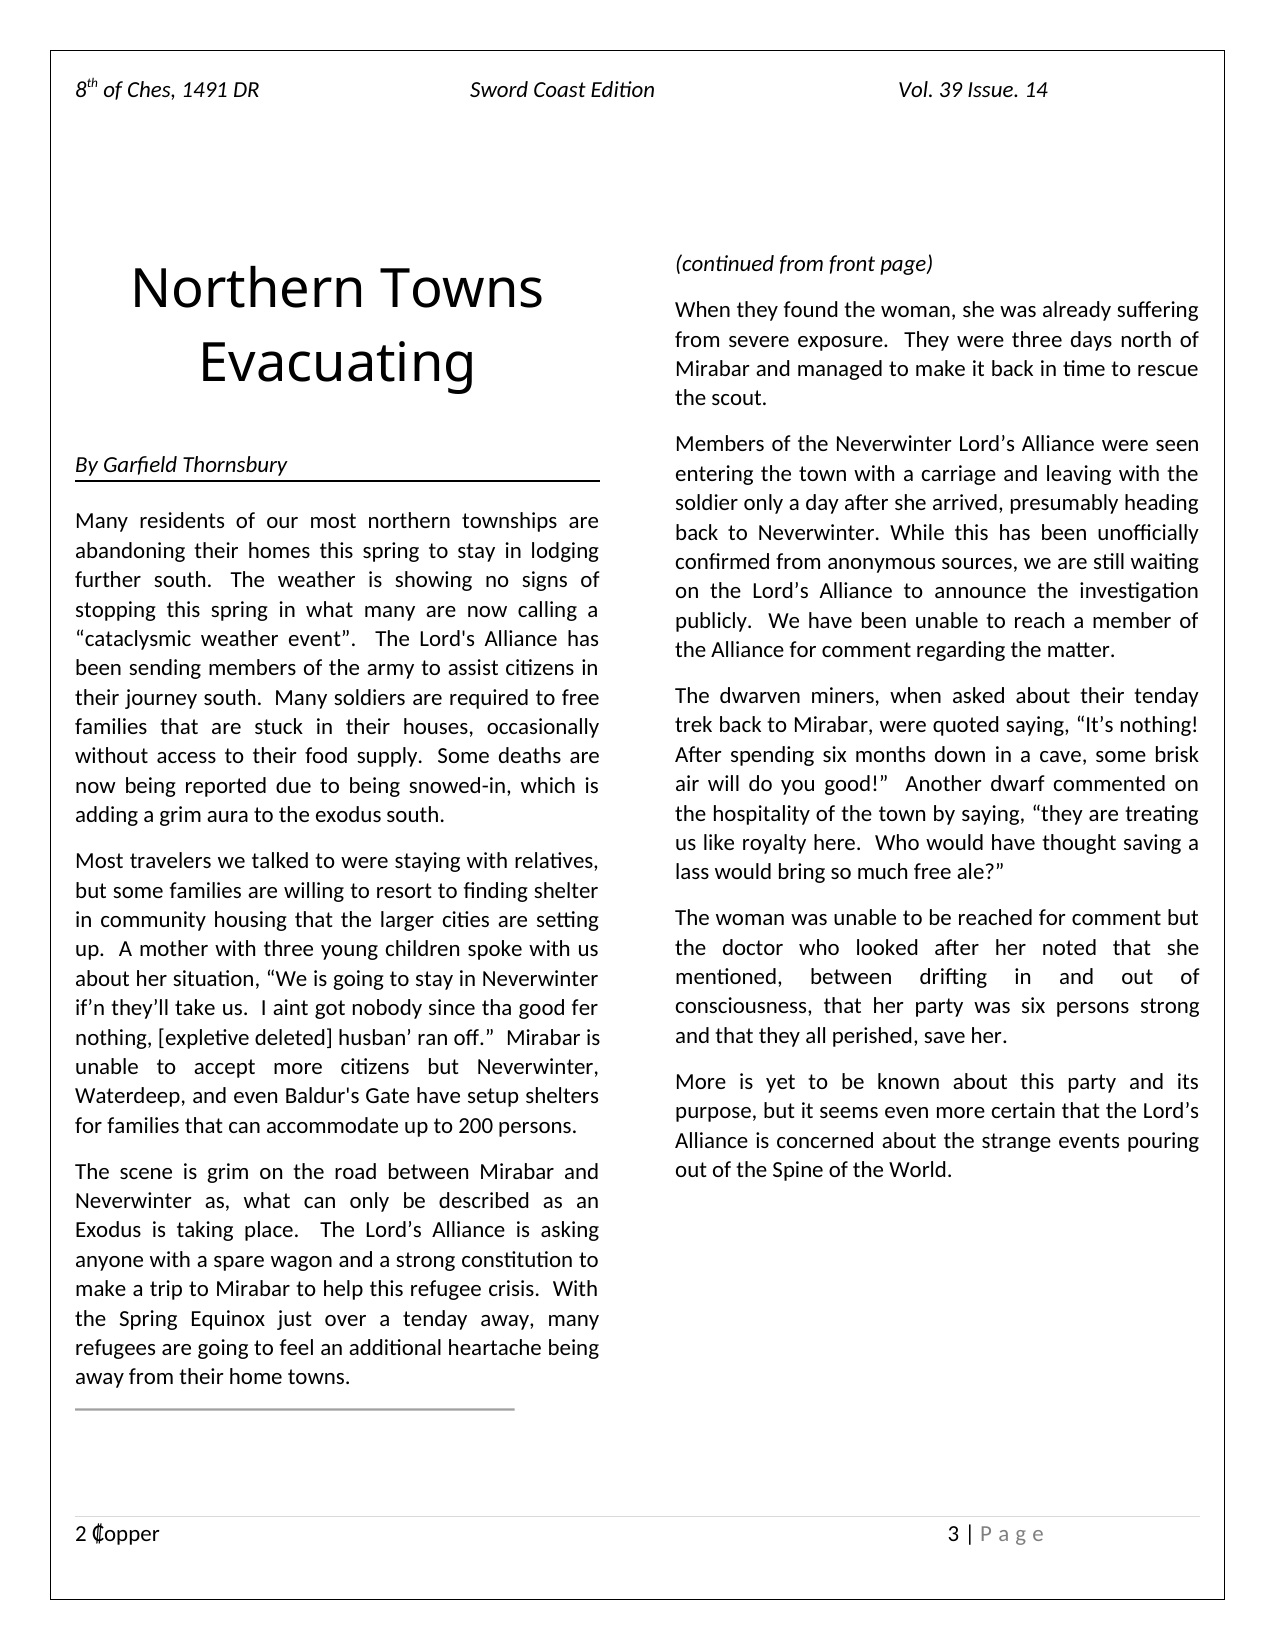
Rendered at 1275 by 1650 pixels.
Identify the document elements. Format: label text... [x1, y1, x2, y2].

text When they found the woman, she was already suffering from severe exposure. They were three days north of Mirabar and managed to make it back in time to rescue the scout. [675, 295, 1200, 412]
text The dwarven miners, when asked about their tenday trek back to Mirabar, were quoted saying, “It’s nothing! After spending six months down in a cave, some brisk air will do you good!” Another dwarf commented on the hospitality of the town by saying, “they are treating us like royalty here. Who would have thought saving a lass would bring so much free ale?” [675, 681, 1200, 886]
text More is yet to be known about this party and its purpose, but it seems even more certain that the Lord’s Alliance is concerned about the strange events pouring out of the Spine of the World. [675, 1067, 1200, 1183]
text Northern Towns Evacuating [75, 249, 600, 397]
text Many residents of our most northern townships are abandoning their homes this spring to stay in lodging further south. The weather is showing no signs of stopping this spring in what many are now calling a “cataclysmic weather event”. The Lord's Alliance has been sending members of the army to assist citizens in their journey south. Many soldiers are required to free families that are stuck in their houses, occasionally without access to their food supply. Some deaths are now being reported due to being snowed-in, which is adding a grim aura to the exodus south. [75, 507, 600, 828]
text (continued from front page) [675, 249, 1200, 277]
text The woman was unable to be reached for comment but the doctor who looked after her noted that she mentioned, between drifting in and out of consciousness, that her party was six persons strong and that they all perished, save her. [675, 903, 1200, 1049]
text Most travelers we talked to were staying with relatives, but some families are willing to resort to finding shelter in community housing that the larger cities are setting up. A mother with three young children spoke with us about her situation, “We is going to stay in Neverwinter if’n they’ll take us. I aint got nobody since tha good fer nothing, [expletive deleted] husban’ ran off.” Mirabar is unable to accept more citizens but Neverwinter, Waterdeep, and even Baldur's Gate have setup shelters for families that can accommodate up to 200 persons. [75, 846, 600, 1139]
text The scene is grim on the road between Mirabar and Neverwinter as, what can only be described as an Exodus is taking place. The Lord’s Alliance is asking anyone with a spare wagon and a strong constitution to make a trip to Mirabar to help this refugee crisis. With the Spring Equinox just over a tenday away, many refugees are going to feel an additional heartache being away from their home towns. [75, 1157, 600, 1390]
text By Garfield Thornsbury [75, 450, 600, 480]
text Members of the Neverwinter Lord’s Alliance were seen entering the town with a carriage and leaving with the soldier only a day after she arrived, presumably heading back to Neverwinter. While this has been unofficially confirmed from anonymous sources, we are still waiting on the Lord’s Alliance to announce the investigation publicly. We have been unable to reach a member of the Alliance for comment regarding the matter. [675, 429, 1200, 663]
